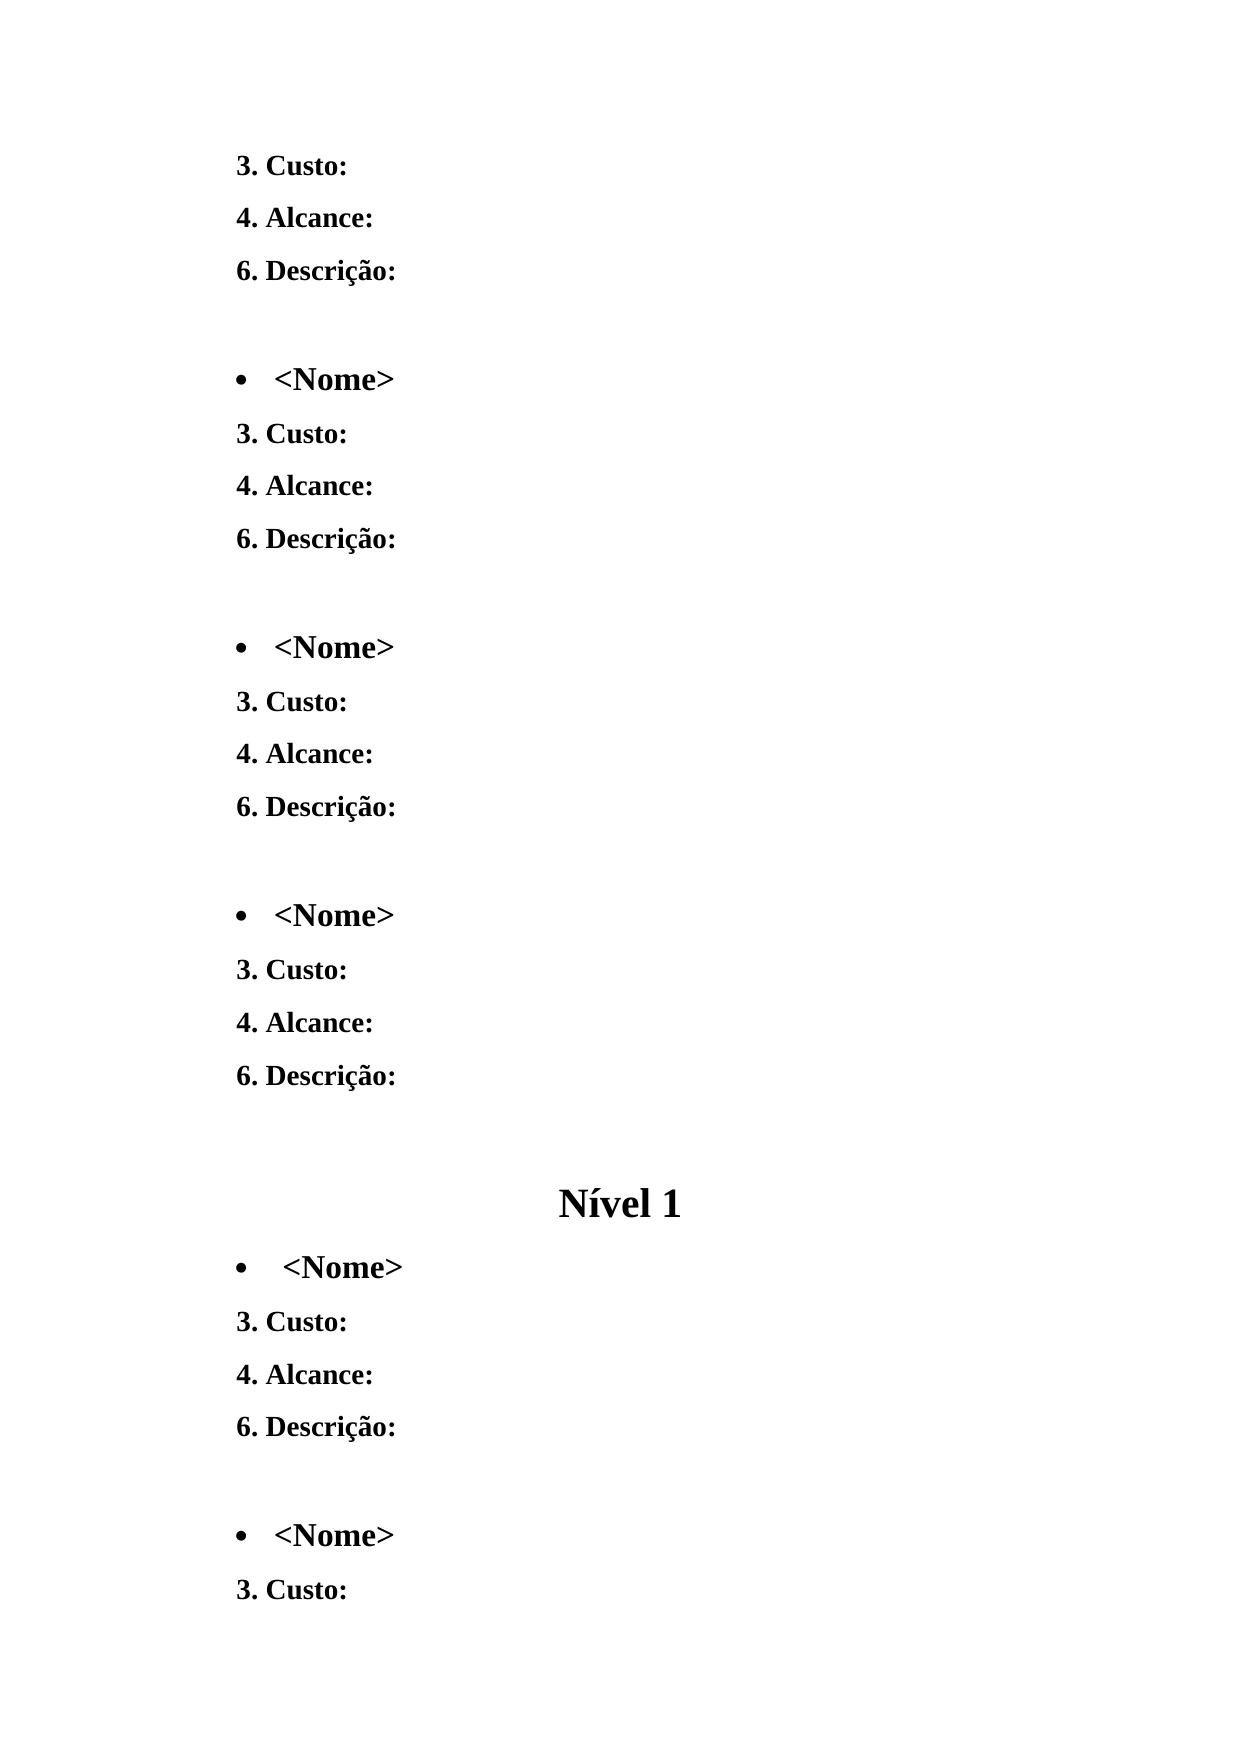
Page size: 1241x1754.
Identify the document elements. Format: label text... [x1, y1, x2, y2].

text 4. Alcance: [177, 1357, 1063, 1390]
text 4. Alcance: [177, 1005, 1063, 1038]
text 4. Alcance: [177, 737, 1063, 770]
list <Nome> [236, 627, 1063, 665]
text 6. Descrição: [177, 253, 1063, 287]
text 6. Descrição: [177, 789, 1063, 823]
text 4. Alcance: [177, 200, 1063, 234]
list <Nome> [236, 1247, 1063, 1285]
list <Nome> [236, 359, 1063, 397]
list <Nome> [236, 1515, 1063, 1553]
text 3. Custo: [177, 416, 1063, 449]
text 3. Custo: [177, 684, 1063, 717]
text Nível 1 [177, 1179, 1063, 1227]
text 3. Custo: [177, 1572, 1063, 1606]
text 3. Custo: [177, 1304, 1063, 1337]
text 4. Alcance: [177, 468, 1063, 502]
text 3. Custo: [177, 148, 1063, 181]
text 6. Descrição: [177, 1058, 1063, 1091]
text 6. Descrição: [177, 521, 1063, 555]
text 6. Descrição: [177, 1409, 1063, 1443]
text 3. Custo: [177, 952, 1063, 986]
list <Nome> [236, 895, 1063, 933]
